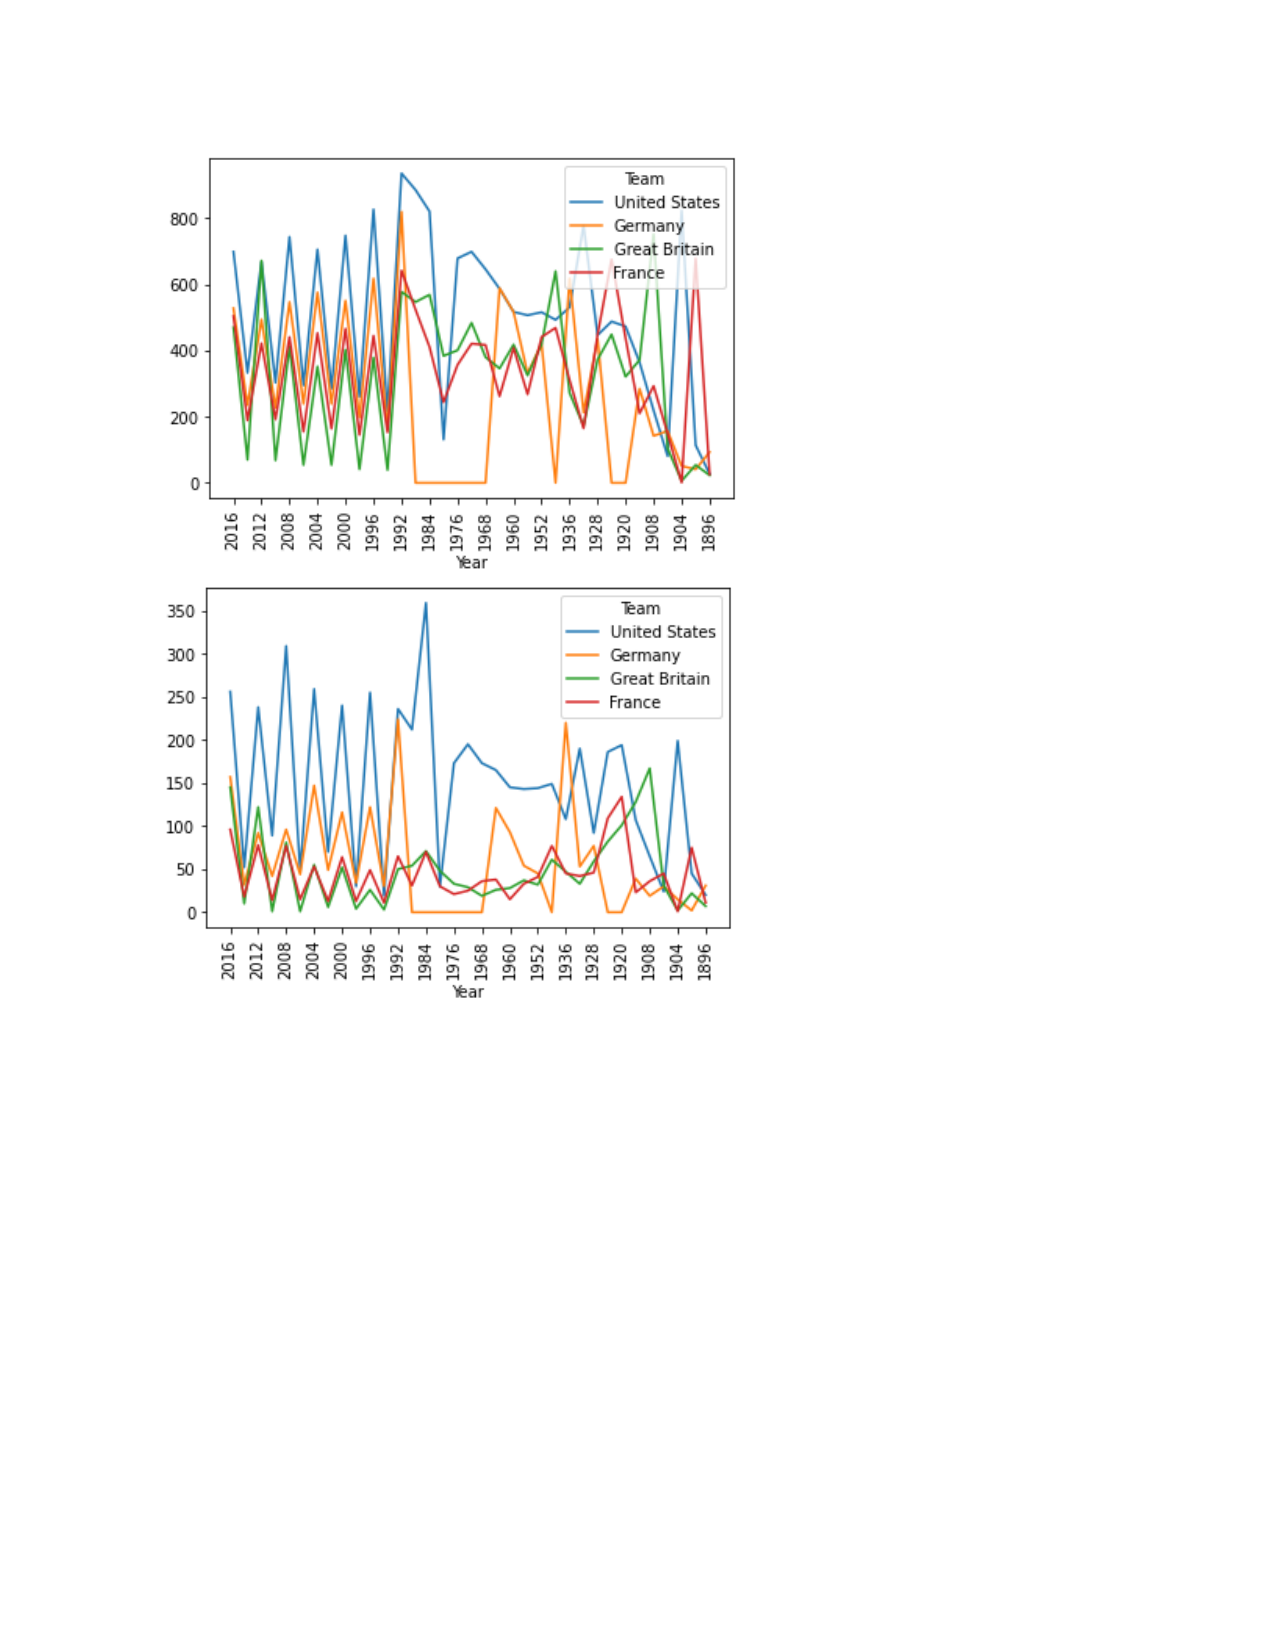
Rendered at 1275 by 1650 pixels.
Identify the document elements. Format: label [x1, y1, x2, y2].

picture [150, 150, 757, 1012]
